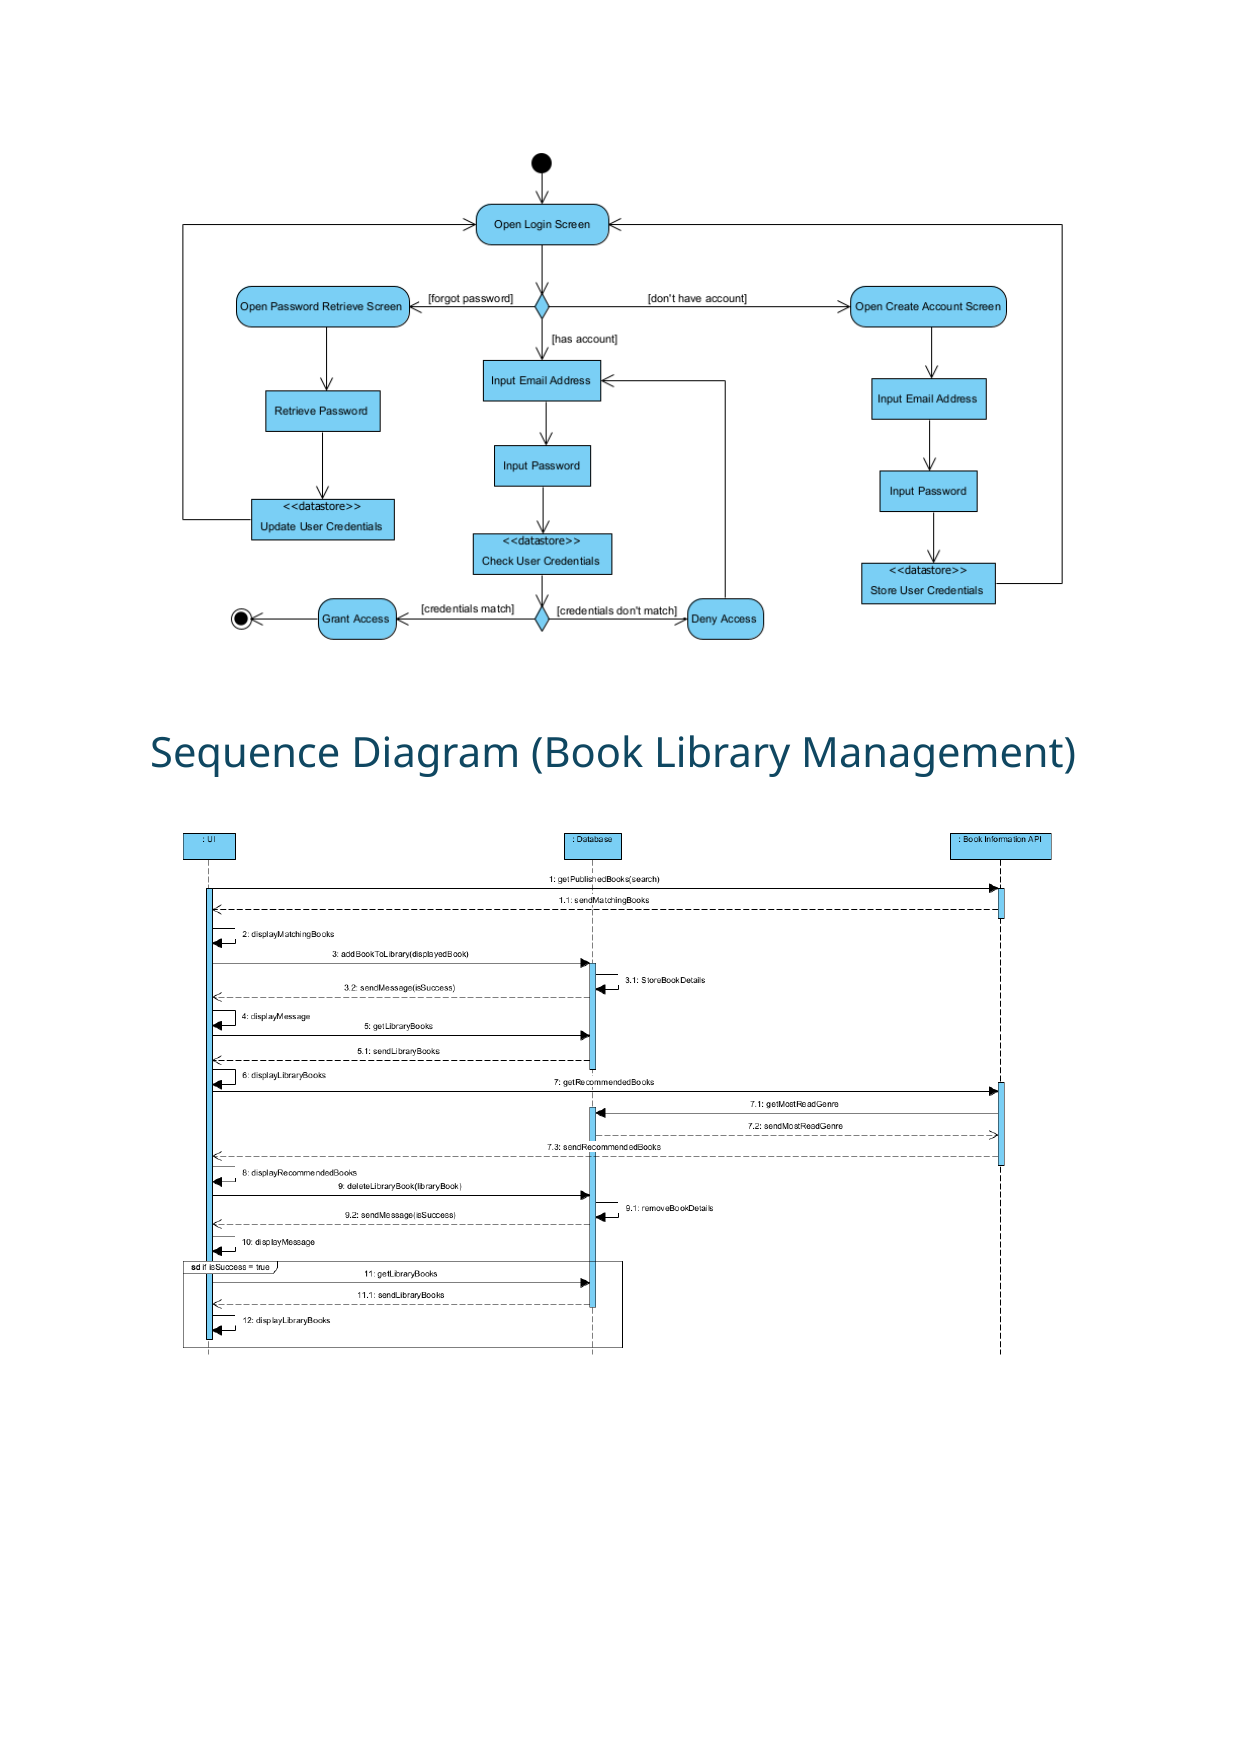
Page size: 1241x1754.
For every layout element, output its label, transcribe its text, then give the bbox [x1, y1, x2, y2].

picture [150, 822, 1091, 1372]
picture [150, 150, 1091, 652]
subtitle Sequence Diagram (Book Library Management) [150, 723, 1090, 780]
